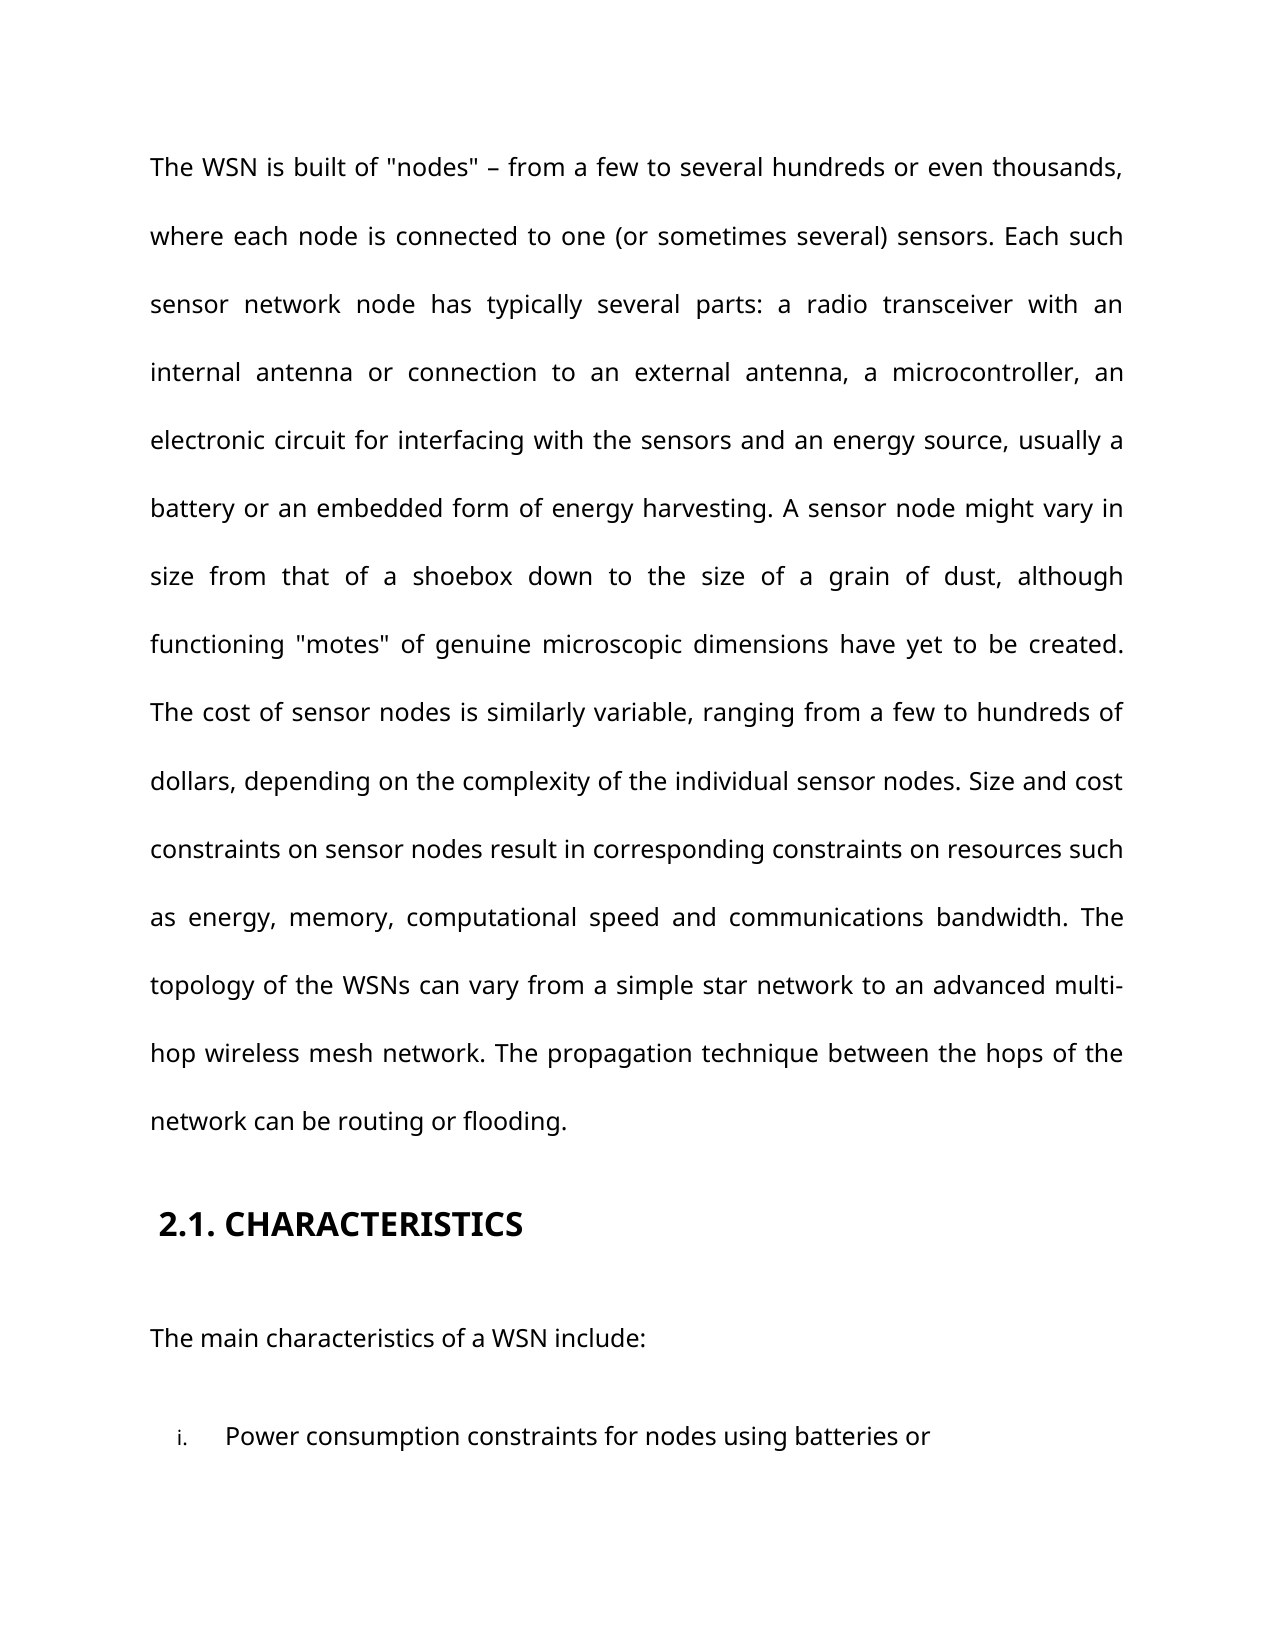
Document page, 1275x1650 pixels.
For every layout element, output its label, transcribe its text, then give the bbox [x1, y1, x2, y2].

text The WSN is built of "nodes" – from a few to several hundreds or even thousands, where each node is connected to one (or sometimes several) sensors. Each such sensor network node has typically several parts: a radio transceiver with an internal antenna or connection to an external antenna, a microcontroller, an electronic circuit for interfacing with the sensors and an energy source, usually a battery or an embedded form of energy harvesting. A sensor node might vary in size from that of a shoebox down to the size of a grain of dust, although functioning "motes" of genuine microscopic dimensions have yet to be created. The cost of sensor nodes is similarly variable, ranging from a few to hundreds of dollars, depending on the complexity of the individual sensor nodes. Size and cost constraints on sensor nodes result in corresponding constraints on resources such as energy, memory, computational speed and communications bandwidth. The topology of the WSNs can vary from a simple star network to an advanced multi-hop wireless mesh network. The propagation technique between the hops of the network can be routing or flooding. [150, 150, 1125, 1138]
list Power consumption constraints for nodes using batteries or [187, 1418, 1125, 1452]
text The main characteristics of a WSN include: [150, 1321, 1125, 1355]
text 2.1. CHARACTERISTICS [150, 1201, 1125, 1246]
